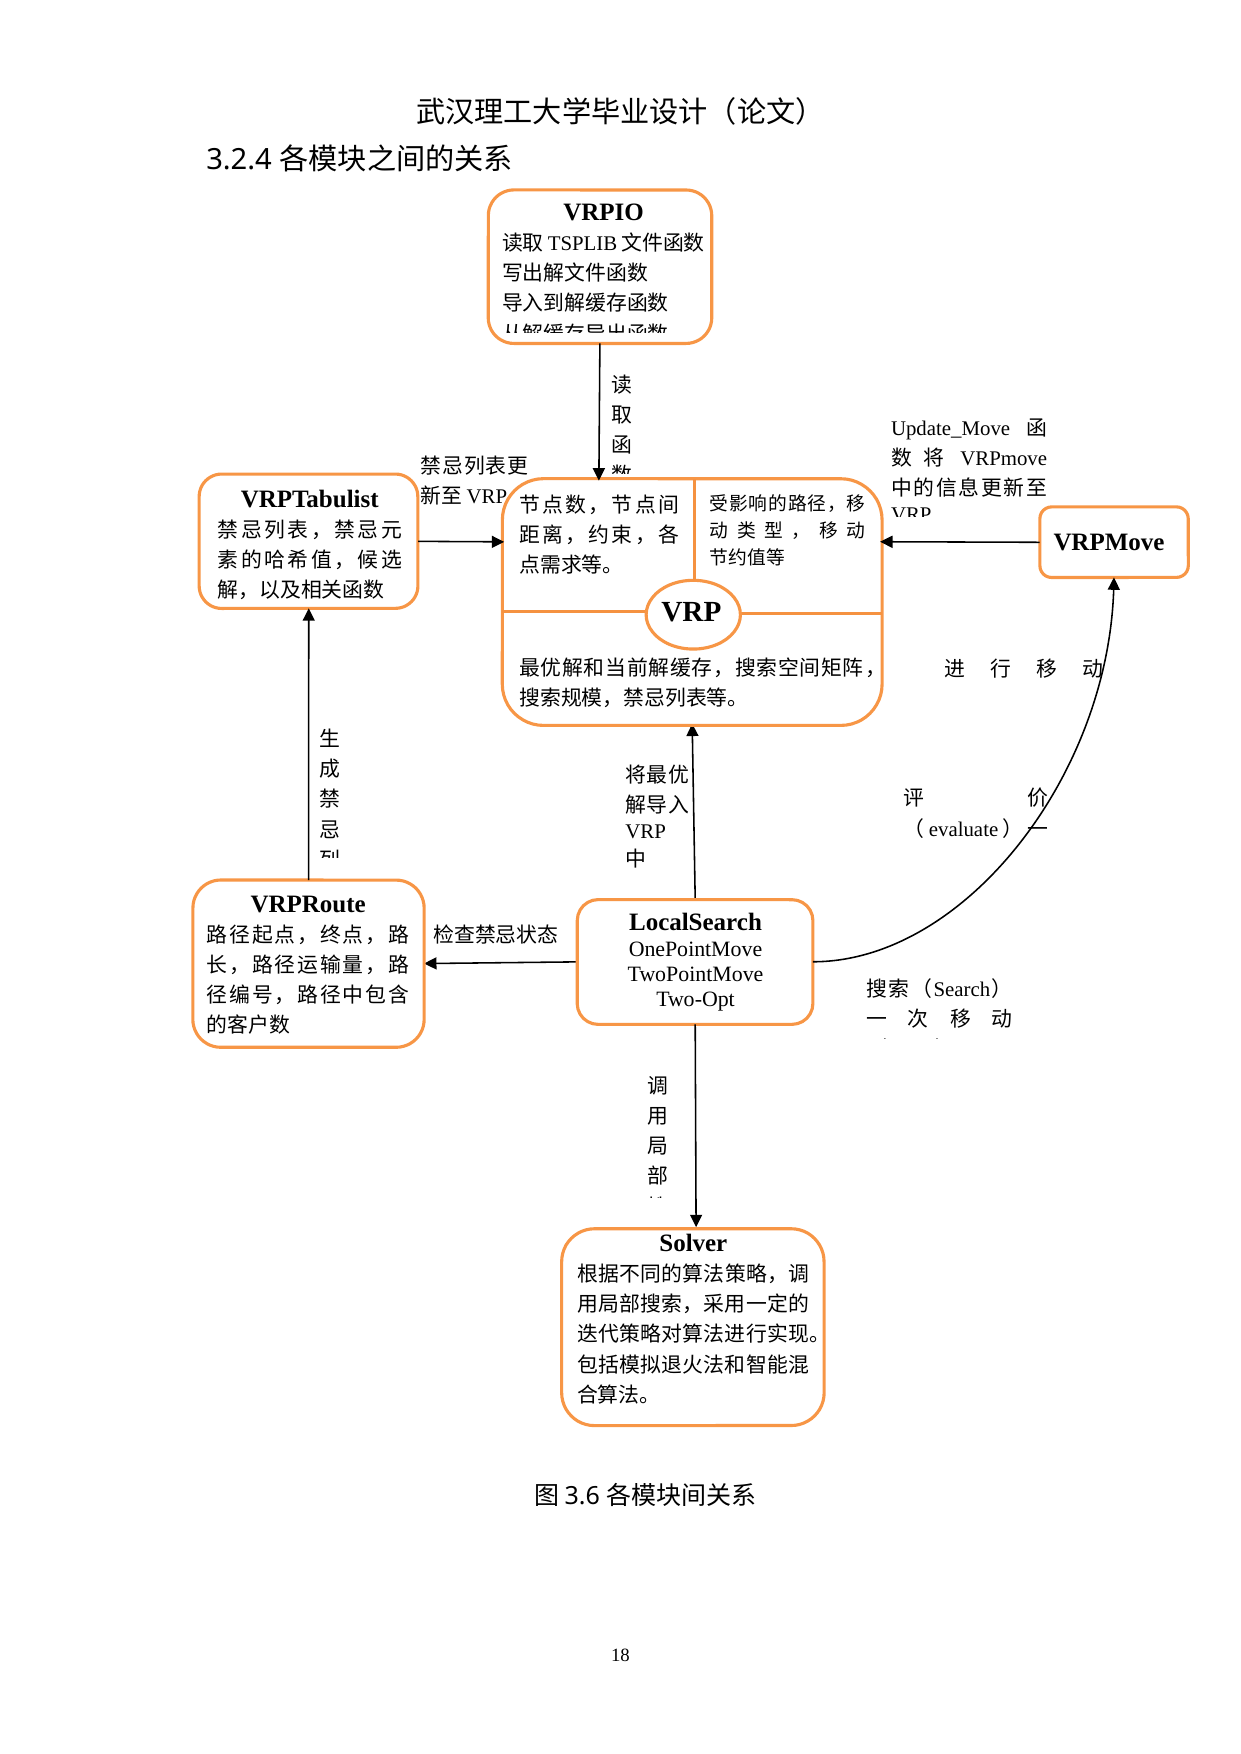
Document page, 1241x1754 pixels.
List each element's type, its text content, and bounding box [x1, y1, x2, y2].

subtitle 3.2.4 各模块之间的关系 [148, 136, 1092, 177]
text 图3.6 各模块间关系 [148, 1476, 1092, 1512]
